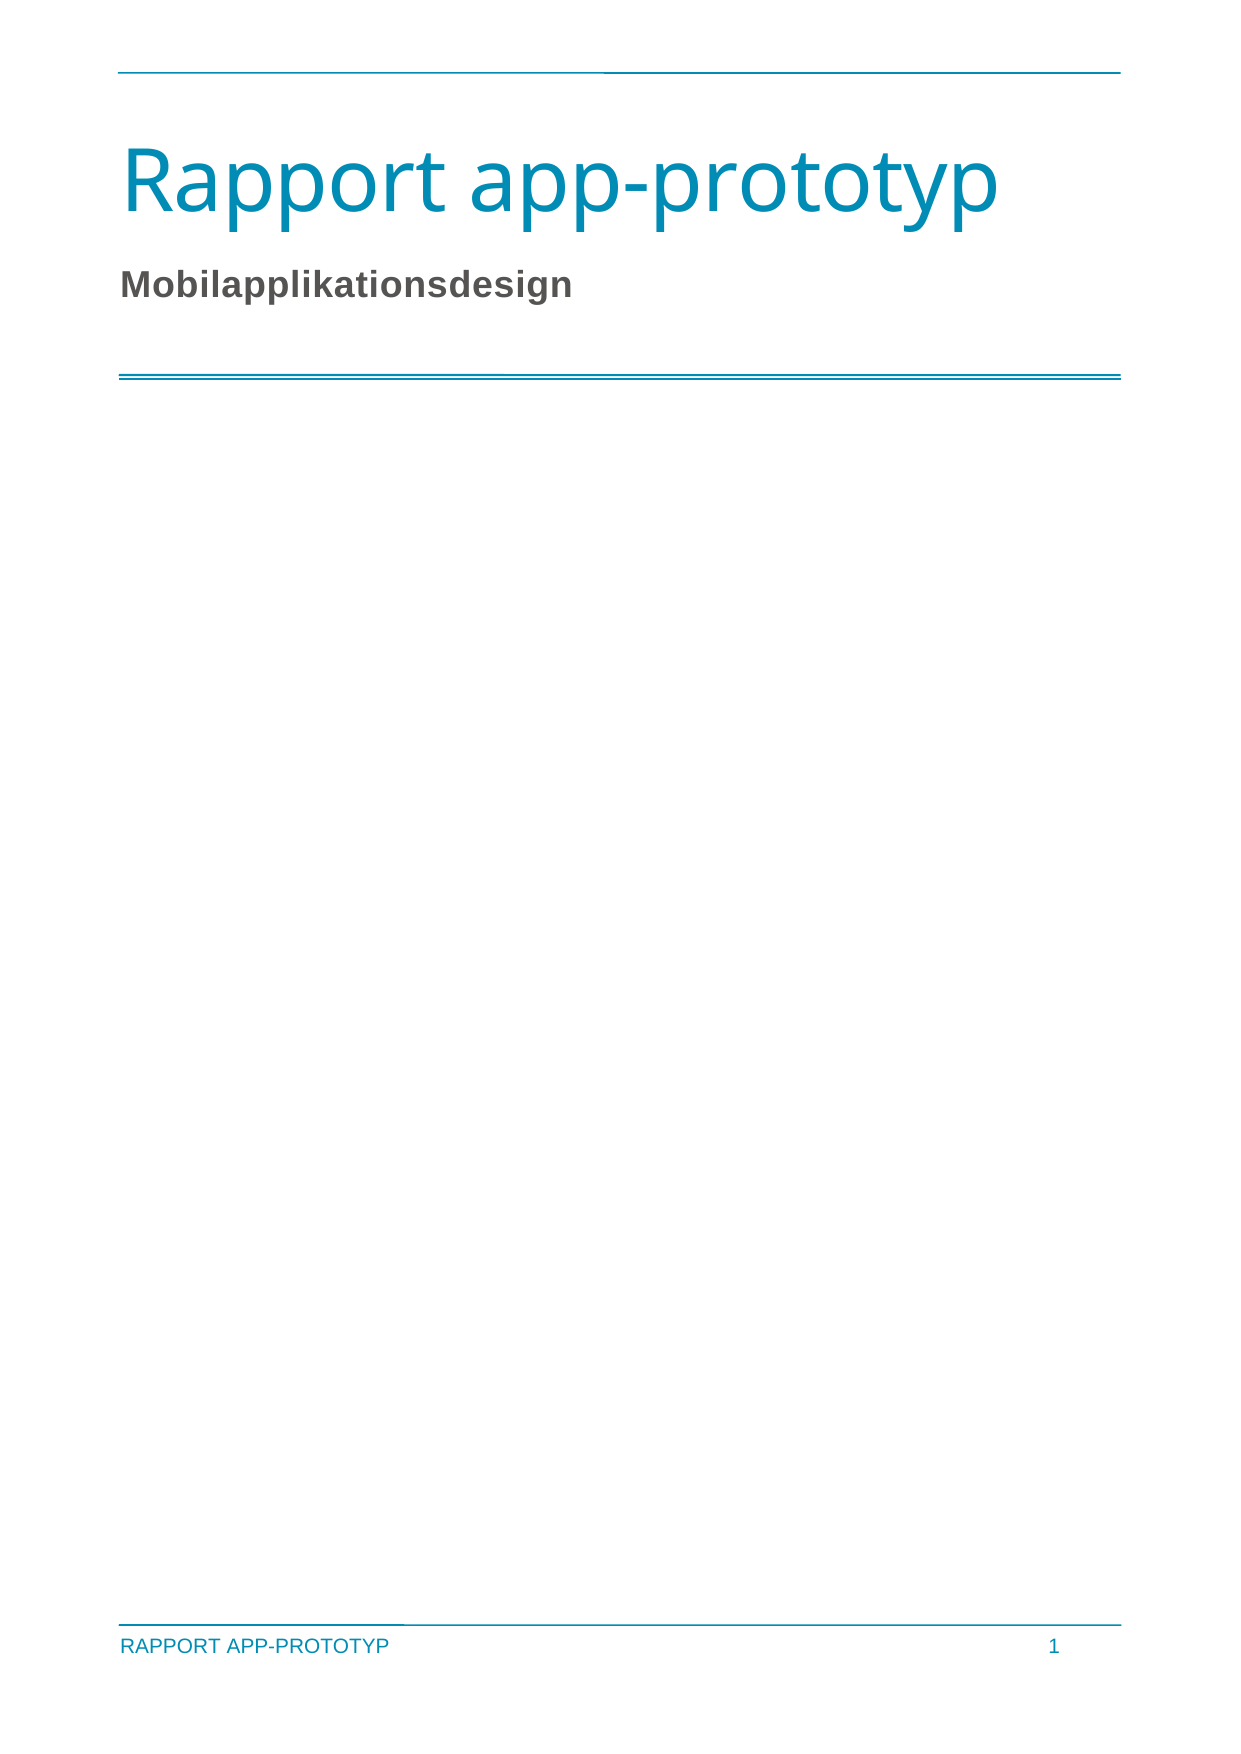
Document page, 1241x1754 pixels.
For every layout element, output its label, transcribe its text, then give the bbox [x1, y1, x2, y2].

text Rapport app-prototyp [120, 135, 1120, 231]
text Mobilapplikationsdesign [120, 262, 1120, 305]
